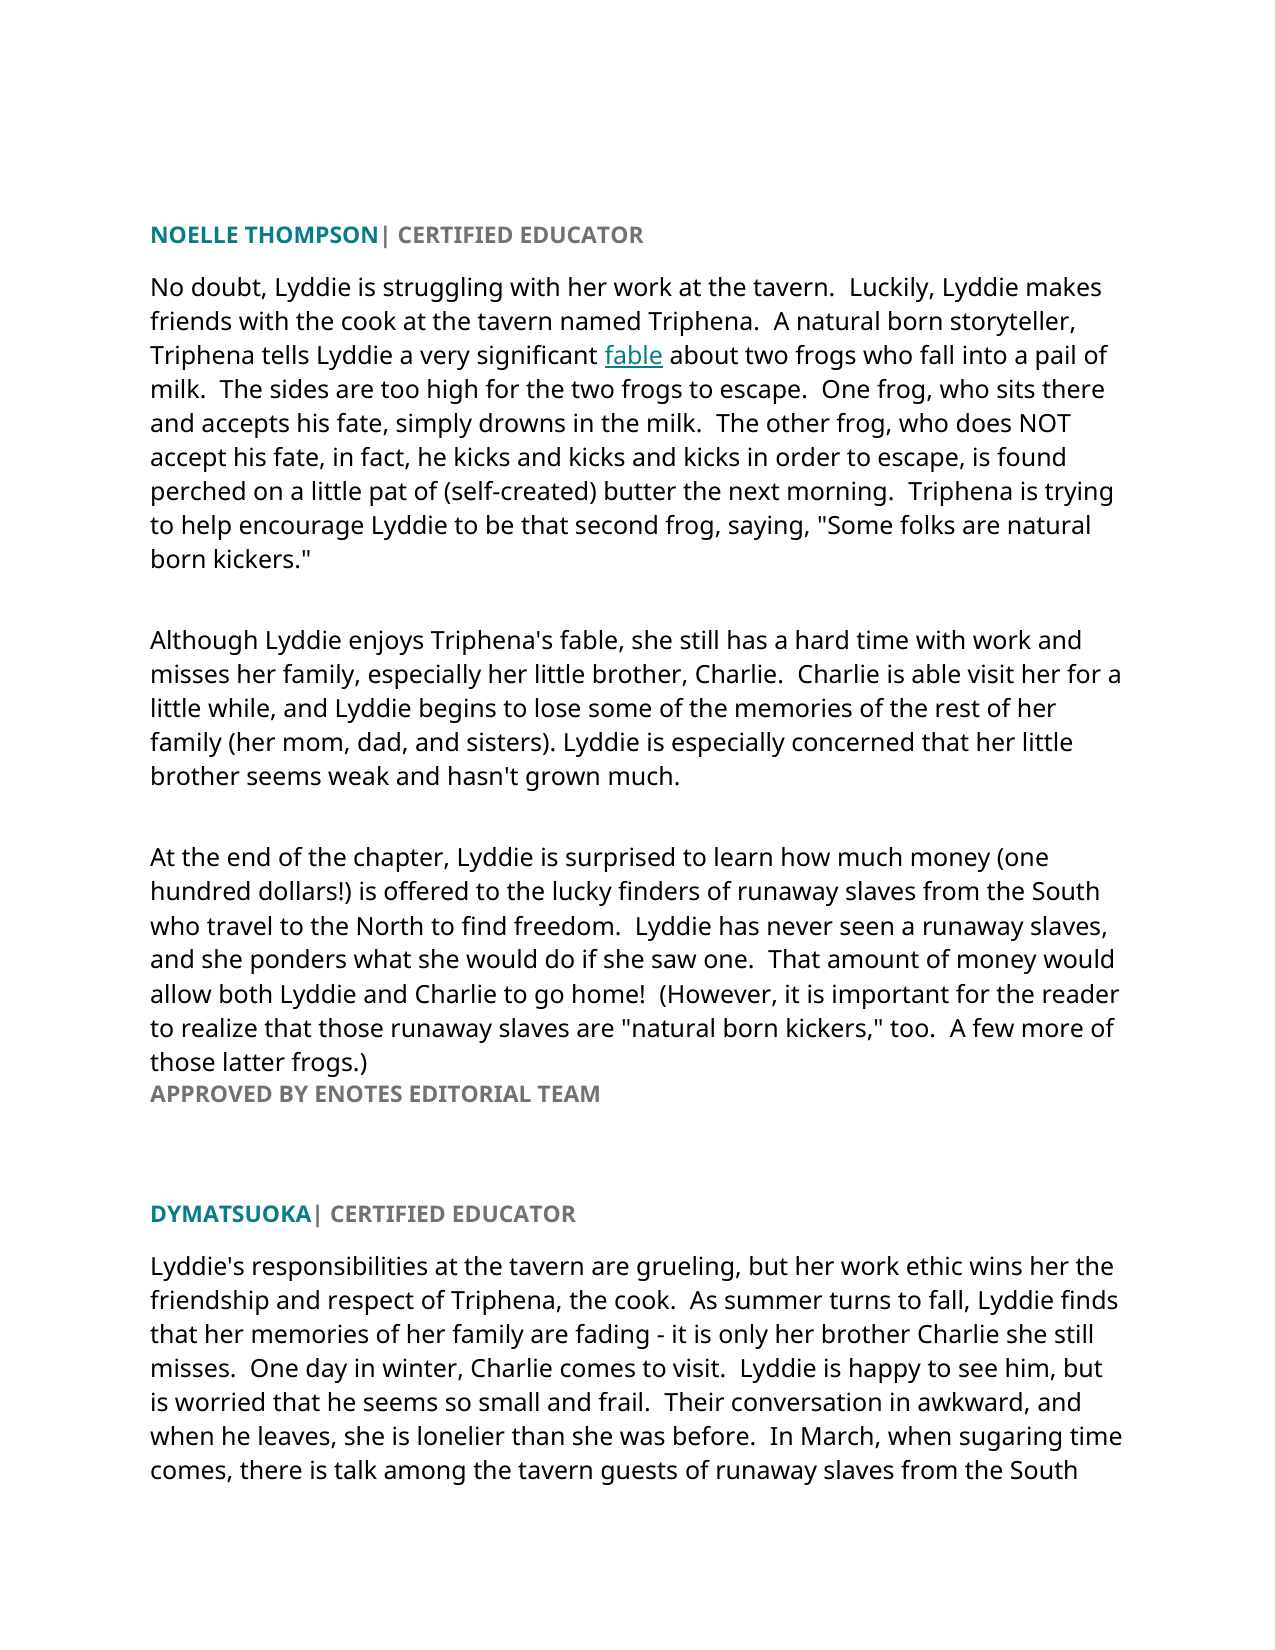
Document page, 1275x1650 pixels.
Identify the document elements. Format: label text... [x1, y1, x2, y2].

text DYMATSUOKA| CERTIFIED EDUCATOR [150, 1198, 1125, 1229]
text APPROVED BY ENOTES EDITORIAL TEAM [150, 1078, 1125, 1110]
text At the end of the chapter, Lyddie is surprised to learn how much money (one hundred dollars!) is offered to the lucky finders of runaway slaves from the South who travel to the North to find freedom. Lyddie has never seen a runaway slaves, and she ponders what she would do if she saw one. That amount of money would allow both Lyddie and Charlie to go home! (However, it is important for the reader to realize that those runaway slaves are "natural born kickers," too. A few more of those latter frogs.) [150, 840, 1125, 1078]
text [150, 1248, 1125, 1487]
text Although Lyddie enjoys Triphena's fable, she still has a hard time with work and misses her family, especially her little brother, Charlie. Charlie is able visit her for a little while, and Lyddie begins to lose some of the memories of the rest of her family (her mom, dad, and sisters). Lyddie is especially concerned that her little brother seems weak and hasn't grown much. [150, 623, 1125, 793]
text No doubt, Lyddie is struggling with her work at the tavern. Luckily, Lyddie makes friends with the cook at the tavern named Triphena. A natural born storyteller, Triphena tells Lyddie a very significant fable about two frogs who fall into a pail of milk. The sides are too high for the two frogs to escape. One frog, who sits there and accepts his fate, simply drowns in the milk. The other frog, who does NOT accept his fate, in fact, he kicks and kicks and kicks in order to escape, is found perched on a little pat of (self-created) butter the next morning. Triphena is trying to help encourage Lyddie to be that second frog, saying, "Some folks are natural born kickers." [150, 269, 1125, 576]
text NOELLE THOMPSON| CERTIFIED EDUCATOR [150, 219, 1125, 250]
